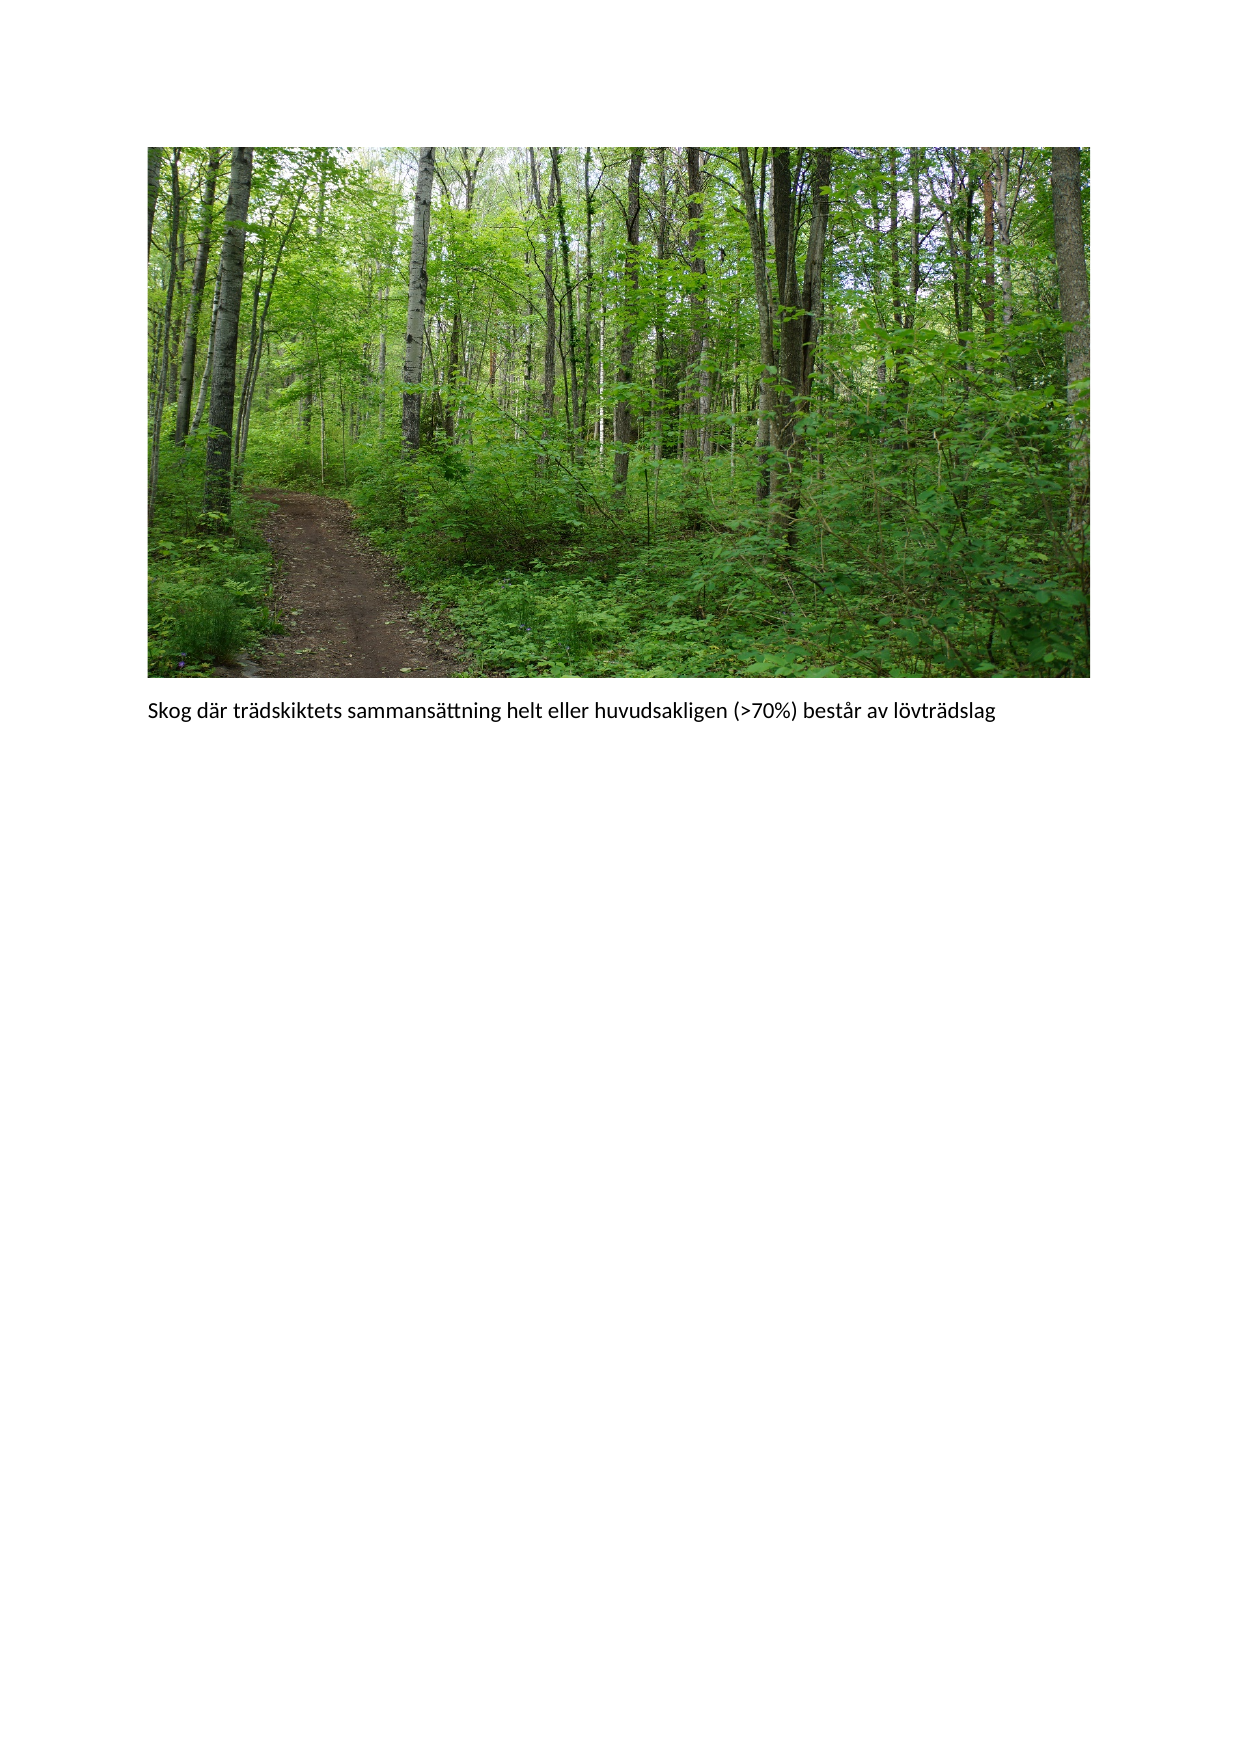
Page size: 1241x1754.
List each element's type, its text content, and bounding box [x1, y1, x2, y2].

text Skog där trädskiktets sammansättning helt eller huvudsakligen (>70%) består av lövträdslag [148, 696, 1093, 724]
picture [147, 147, 1091, 678]
